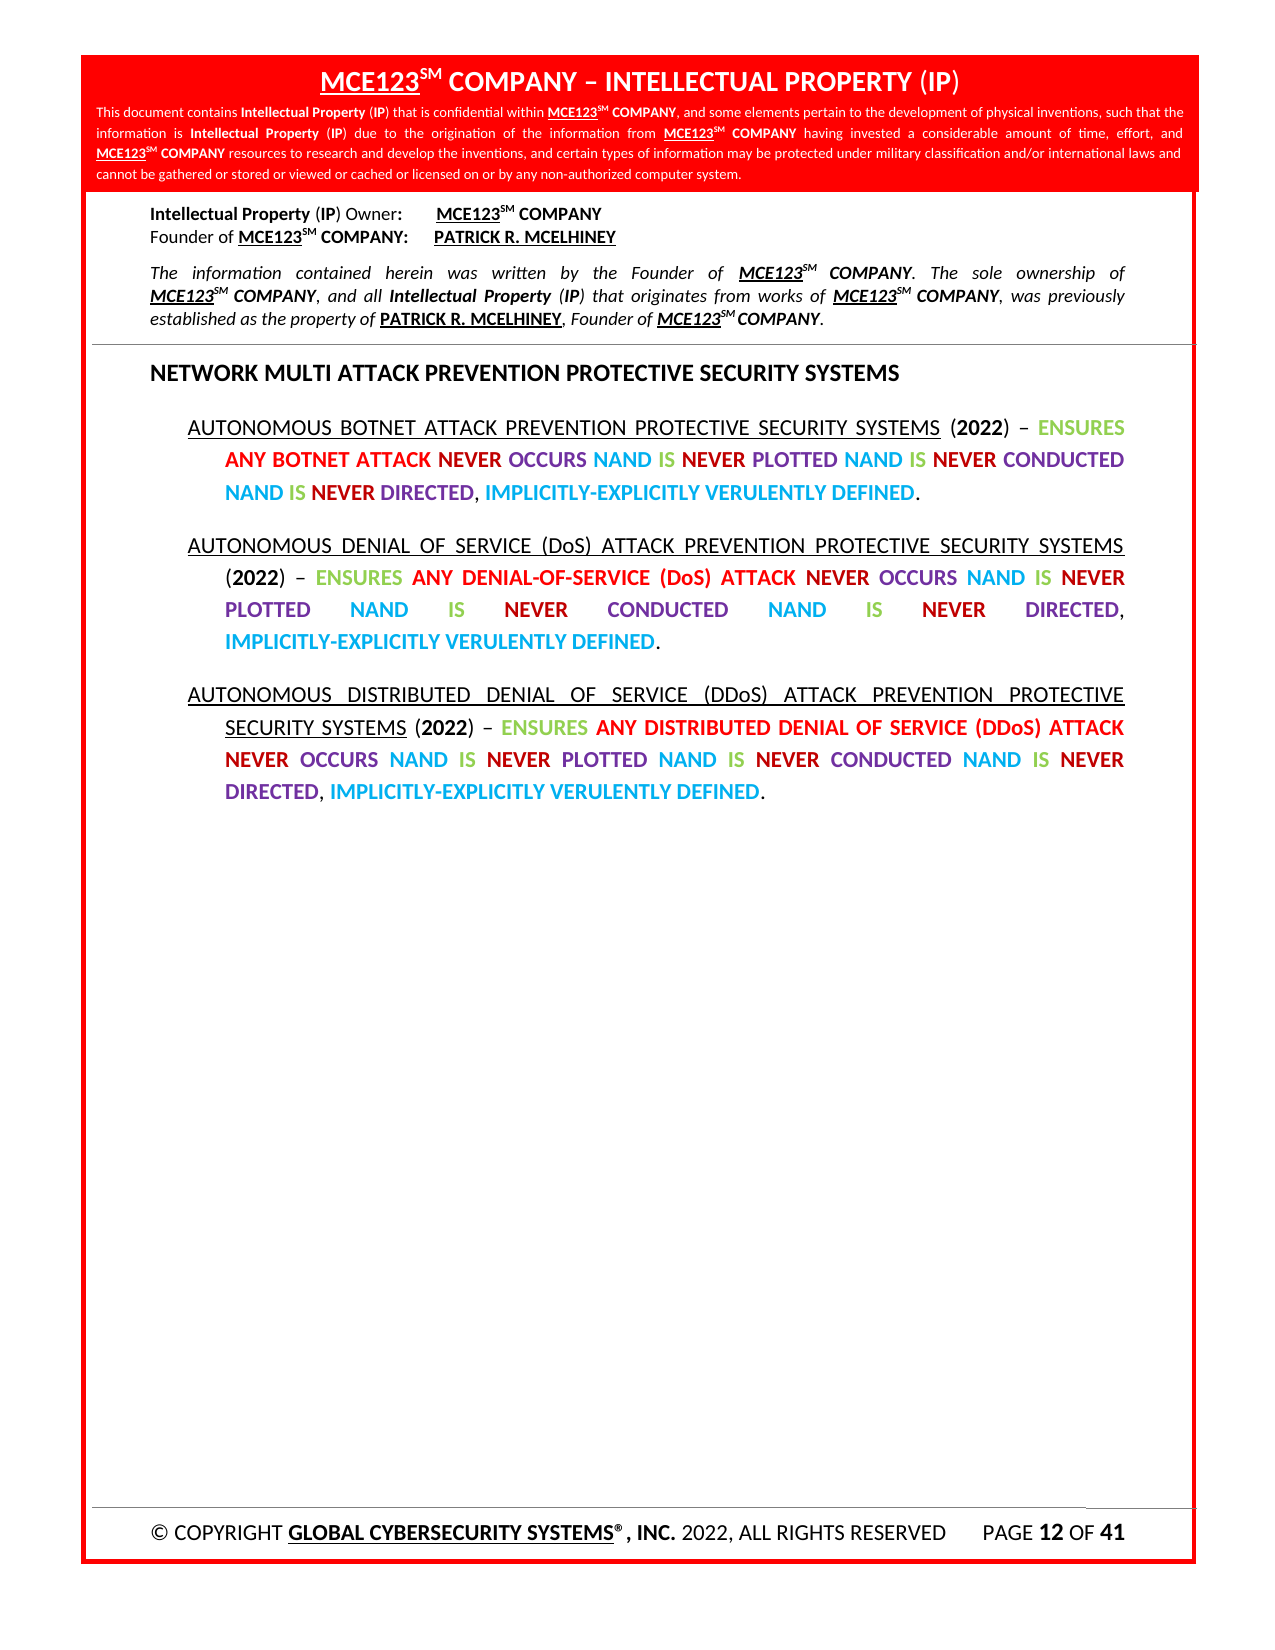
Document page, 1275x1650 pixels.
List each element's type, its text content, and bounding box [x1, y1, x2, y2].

text AUTONOMOUS DISTRIBUTED DENIAL OF SERVICE (DDoS) ATTACK PREVENTION PROTECTIVE SECURITY SYSTEMS (2022) – ENSURES ANY DISTRIBUTED DENIAL OF SERVICE (DDoS) ATTACK NEVER OCCURS NAND IS NEVER PLOTTED NAND IS NEVER CONDUCTED NAND IS NEVER DIRECTED, IMPLICITLY-EXPLICITLY VERULENTLY DEFINED. [187, 680, 1125, 704]
text AUTONOMOUS DISTRIBUTED DENIAL OF SERVICE (DDoS) ATTACK PREVENTION PROTECTIVE SECURITY SYSTEMS (2022) – ENSURES ANY DISTRIBUTED DENIAL OF SERVICE (DDoS) ATTACK NEVER OCCURS NAND IS NEVER PLOTTED NAND IS NEVER CONDUCTED NAND IS NEVER DIRECTED, IMPLICITLY-EXPLICITLY VERULENTLY DEFINED. [187, 705, 1125, 805]
text AUTONOMOUS DENIAL OF SERVICE (DoS) ATTACK PREVENTION PROTECTIVE SECURITY SYSTEMS (2022) – ENSURES ANY DENIAL-OF-SERVICE (DoS) ATTACK NEVER OCCURS NAND IS NEVER PLOTTED NAND IS NEVER CONDUCTED NAND IS NEVER DIRECTED, IMPLICITLY-EXPLICITLY VERULENTLY DEFINED. [187, 531, 1125, 555]
text NETWORK MULTI ATTACK PREVENTION PROTECTIVE SECURITY SYSTEMS [150, 358, 1125, 388]
text AUTONOMOUS BOTNET ATTACK PREVENTION PROTECTIVE SECURITY SYSTEMS (2022) – ENSURES ANY BOTNET ATTACK NEVER OCCURS NAND IS NEVER PLOTTED NAND IS NEVER CONDUCTED NAND IS NEVER DIRECTED, IMPLICITLY-EXPLICITLY VERULENTLY DEFINED. [187, 413, 1125, 506]
text AUTONOMOUS DENIAL OF SERVICE (DoS) ATTACK PREVENTION PROTECTIVE SECURITY SYSTEMS (2022) – ENSURES ANY DENIAL-OF-SERVICE (DoS) ATTACK NEVER OCCURS NAND IS NEVER PLOTTED NAND IS NEVER CONDUCTED NAND IS NEVER DIRECTED, IMPLICITLY-EXPLICITLY VERULENTLY DEFINED. [187, 556, 1125, 655]
